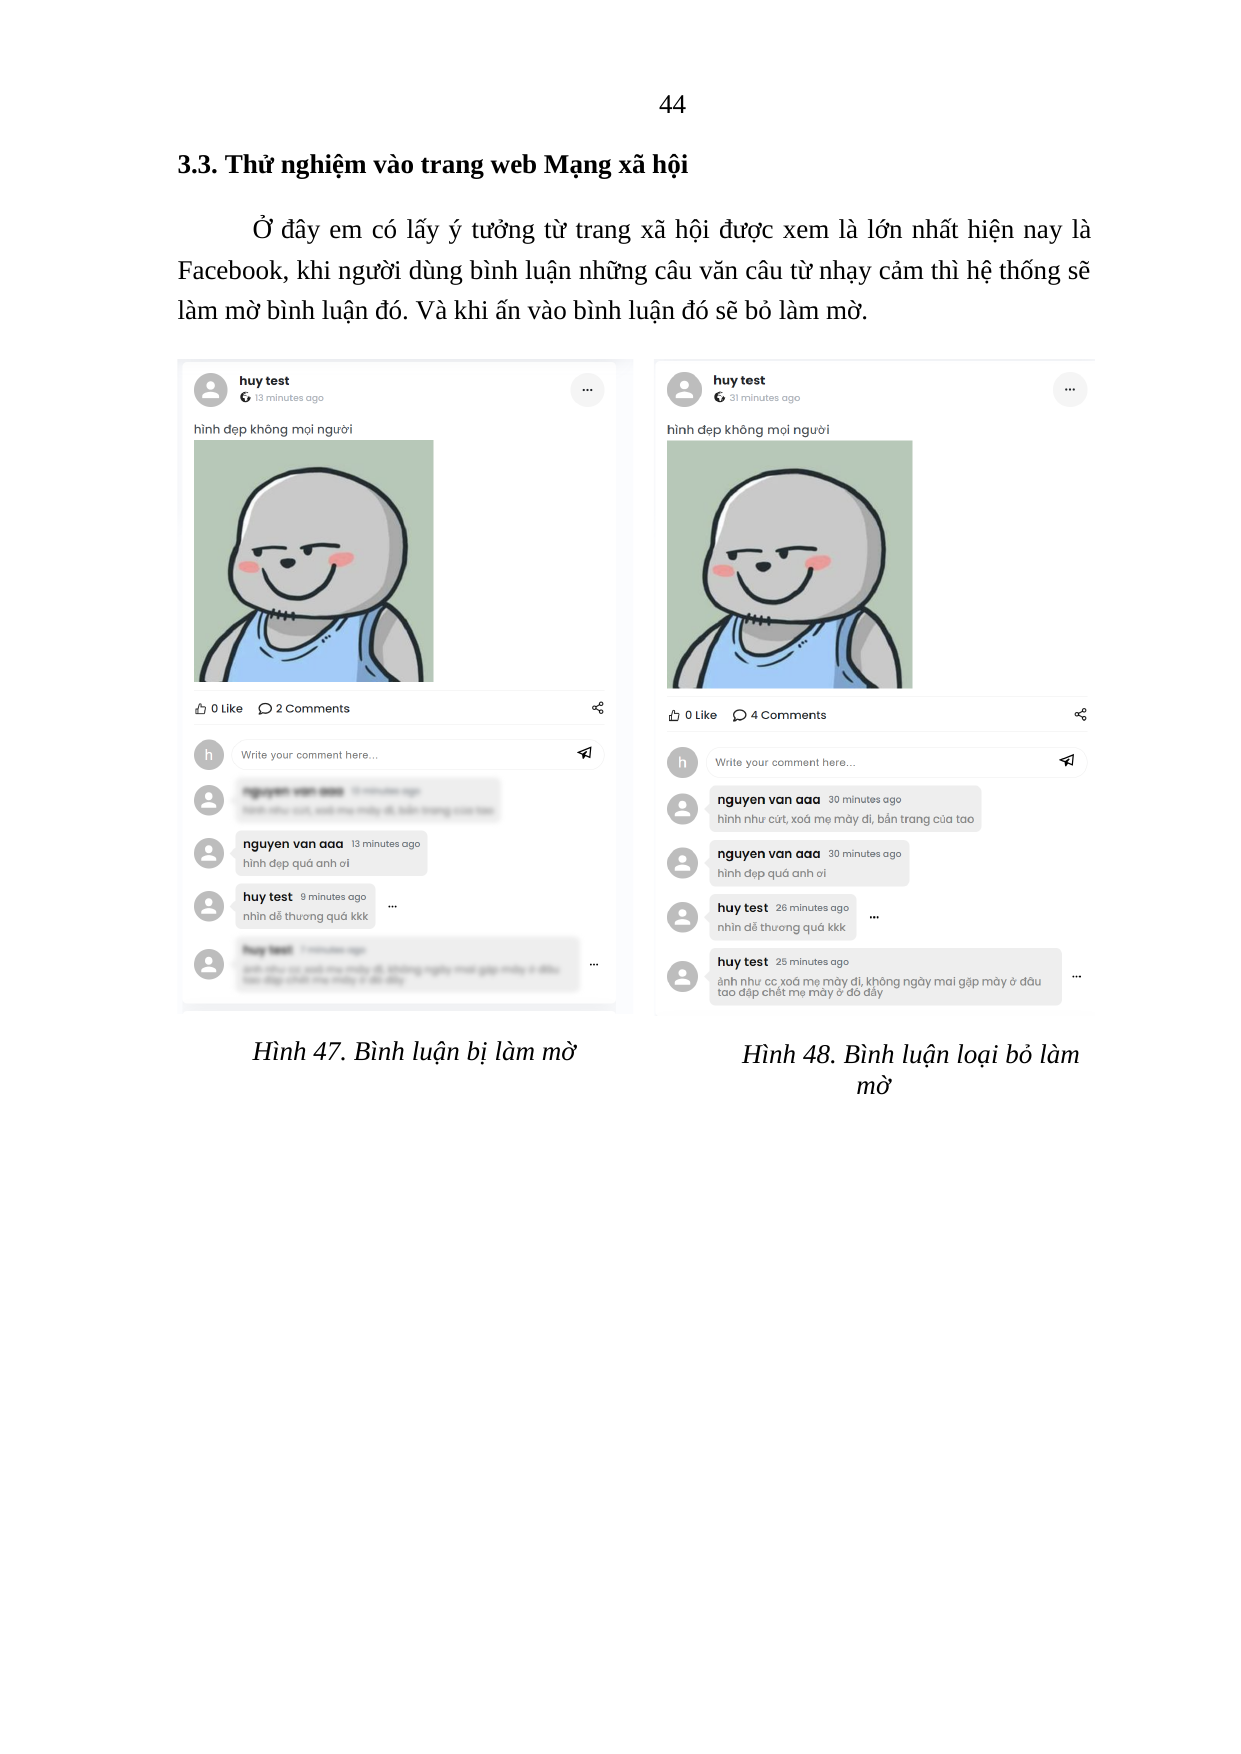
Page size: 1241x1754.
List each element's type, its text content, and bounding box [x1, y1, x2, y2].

picture [177, 359, 634, 1014]
table_header Hình 47. Bình luận bị làm mờ [166, 347, 643, 1193]
text Ở đây em có lấy ý tưởng từ trang xã hội được xem là lớn nhất hiện nay là Facebook, khi người dùng bình luận những câu văn câu từ nhạy cảm thì hệ thống sẽ làm mờ bình luận đó. Và khi ấn vào bình luận đó sẽ bỏ làm mờ. [177, 213, 1092, 325]
table_header Hình 48. Bình luận loại bỏ làm mờ [643, 347, 1104, 1193]
picture [653, 359, 1095, 1016]
subtitle 3.3. Thử nghiệm vào trang web Mạng xã hội [177, 148, 1092, 179]
